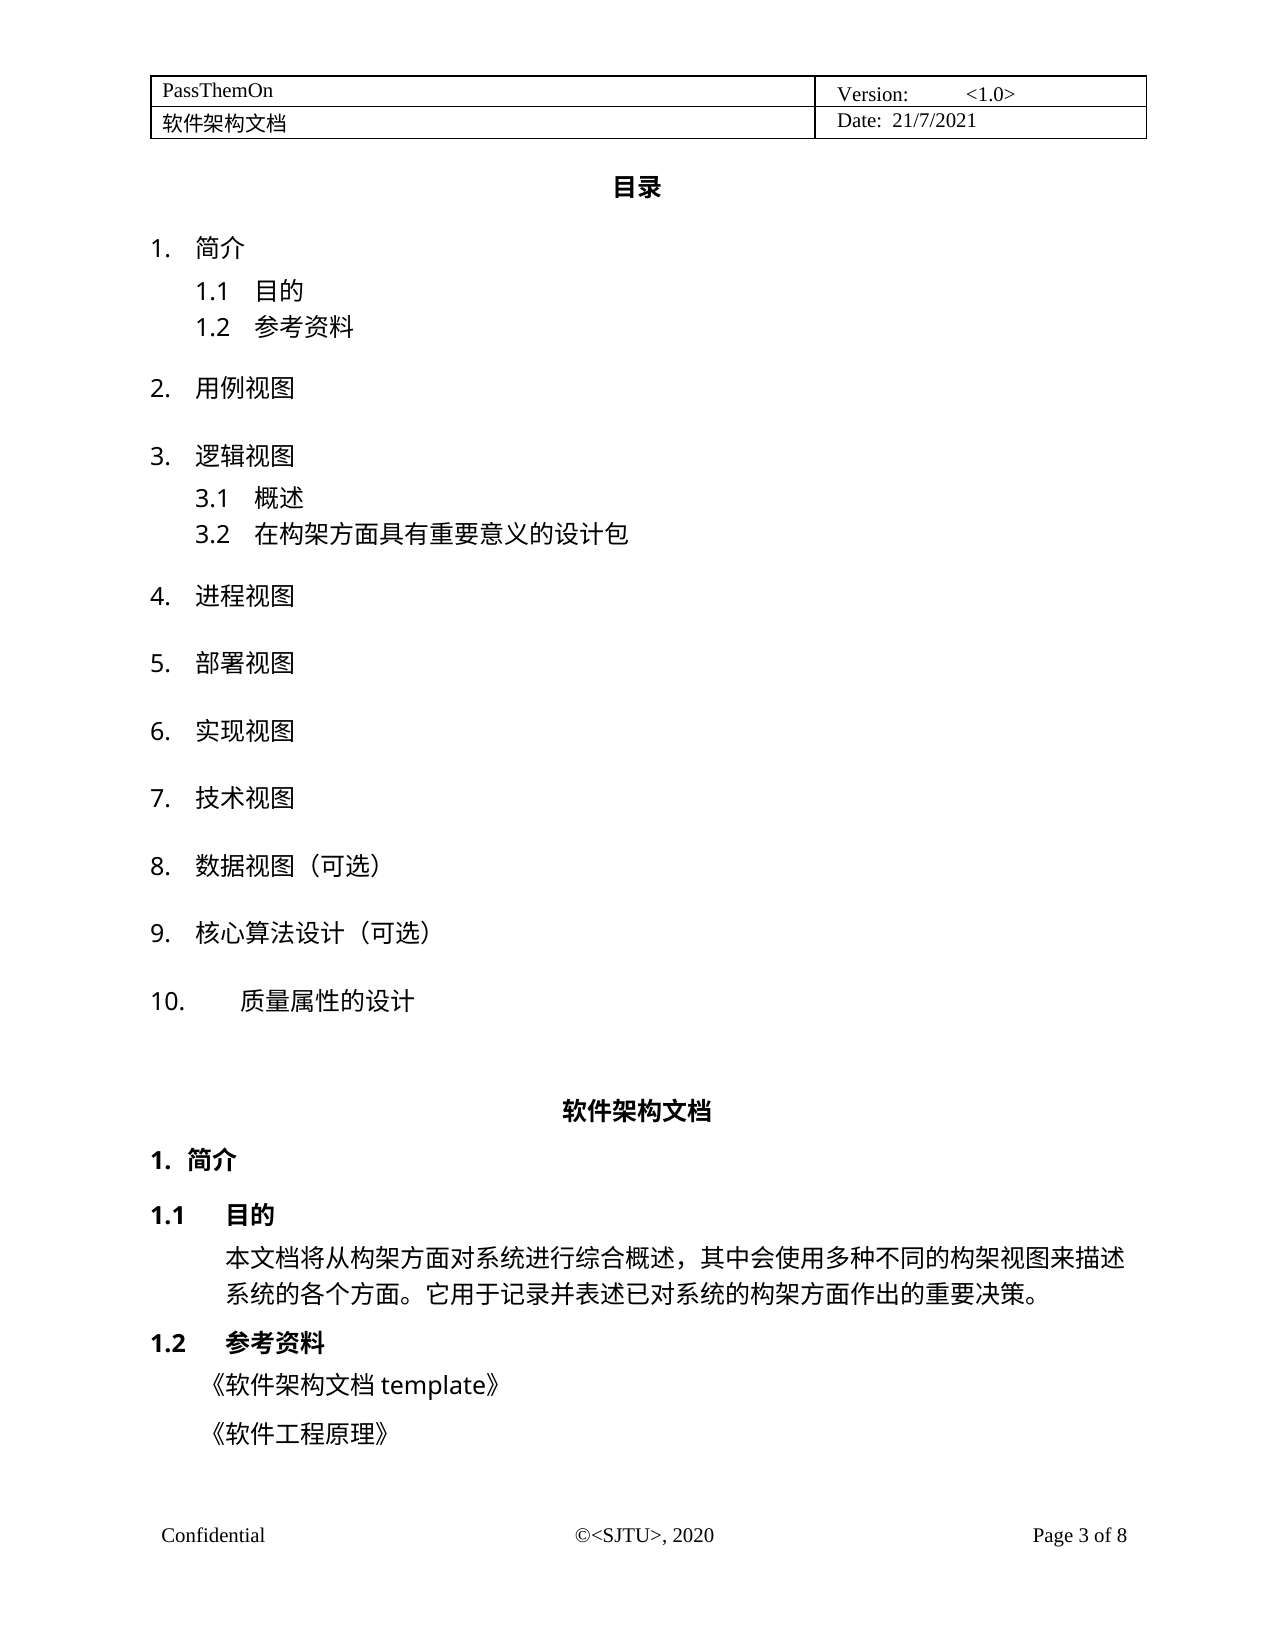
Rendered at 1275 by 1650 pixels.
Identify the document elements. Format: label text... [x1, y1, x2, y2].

text 2. 用例视图 4 [150, 369, 1050, 405]
text 3.2 在构架方面具有重要意义的设计包 4 [195, 515, 1050, 551]
text 《软件架构文档 template》 [150, 1366, 1125, 1402]
text 10. 质量属性的设计 5 [150, 981, 1050, 1017]
title 目录 [150, 167, 1125, 204]
text 《软件工程原理》 [150, 1414, 1125, 1451]
text 7. 技术视图 5 [150, 779, 1050, 815]
text 5. 部署视图 4 [150, 644, 1050, 680]
text 本文档将从构架方面对系统进行综合概述，其中会使用多种不同的构架视图来描述系统的各个方面。它用于记录并表述已对系统的构架方面作出的重要决策。 [225, 1238, 1125, 1311]
text 6. 实现视图 5 [150, 711, 1050, 747]
text 3. 逻辑视图 4 [150, 436, 1050, 472]
text 4. 进程视图 4 [150, 576, 1050, 612]
text 8. 数据视图（可选） 5 [150, 846, 1050, 882]
subtitle 简介 [150, 1141, 1125, 1177]
title 软件架构文档 [150, 1092, 1125, 1128]
text 1. 简介 4 [150, 229, 1050, 265]
text 9. 核心算法设计（可选） 5 [150, 914, 1050, 950]
text 3.1 概述 4 [195, 479, 1050, 515]
text 1.2 参考资料 4 [195, 307, 1050, 344]
text 1.1 目的 4 [195, 271, 1050, 307]
subtitle 参考资料 [150, 1323, 1125, 1359]
subtitle 目的 [150, 1196, 1125, 1232]
